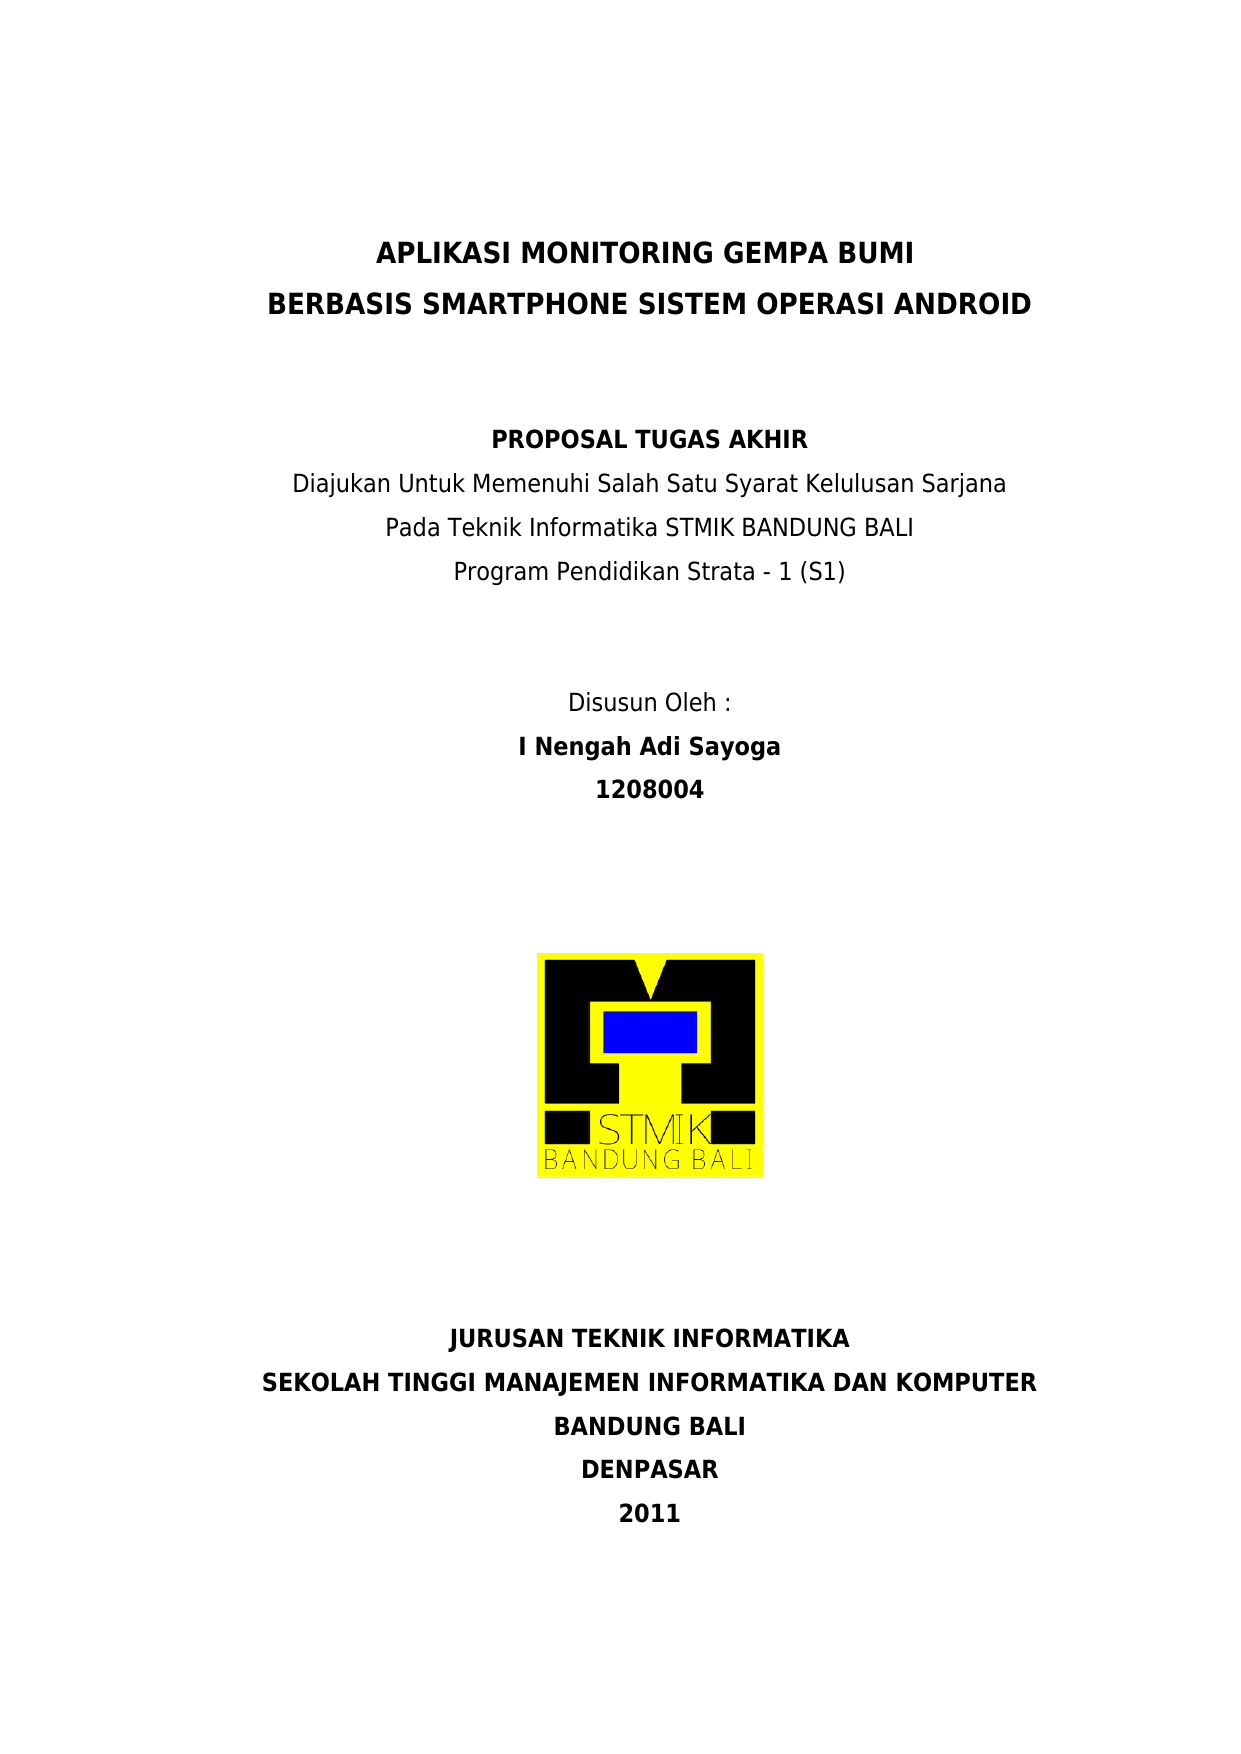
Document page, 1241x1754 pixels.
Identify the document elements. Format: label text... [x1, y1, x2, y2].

text Disusun Oleh : [236, 688, 1063, 717]
text 1208004 [236, 776, 1063, 805]
text I Nengah Adi Sayoga [236, 732, 1063, 761]
text BANDUNG BALI [236, 1412, 1063, 1441]
text PROPOSAL TUGAS AKHIR [236, 426, 1063, 455]
text Program Pendidikan Strata - 1 (S1) [236, 557, 1063, 586]
text SEKOLAH TINGGI MANAJEMEN INFORMATIKA DAN KOMPUTER [236, 1368, 1063, 1397]
text JURUSAN TEKNIK INFORMATIKA [236, 1324, 1063, 1353]
text APLIKASI MONITORING GEMPA BUMI BERBASIS SMARTPHONE SISTEM OPERASI ANDROID [236, 236, 1063, 321]
text Pada Teknik Informatika STMIK BANDUNG BALI [236, 513, 1063, 542]
text Diajukan Untuk Memenuhi Salah Satu Syarat Kelulusan Sarjana [236, 469, 1063, 498]
text 2011 [236, 1499, 1063, 1528]
text DENPASAR [236, 1456, 1063, 1485]
